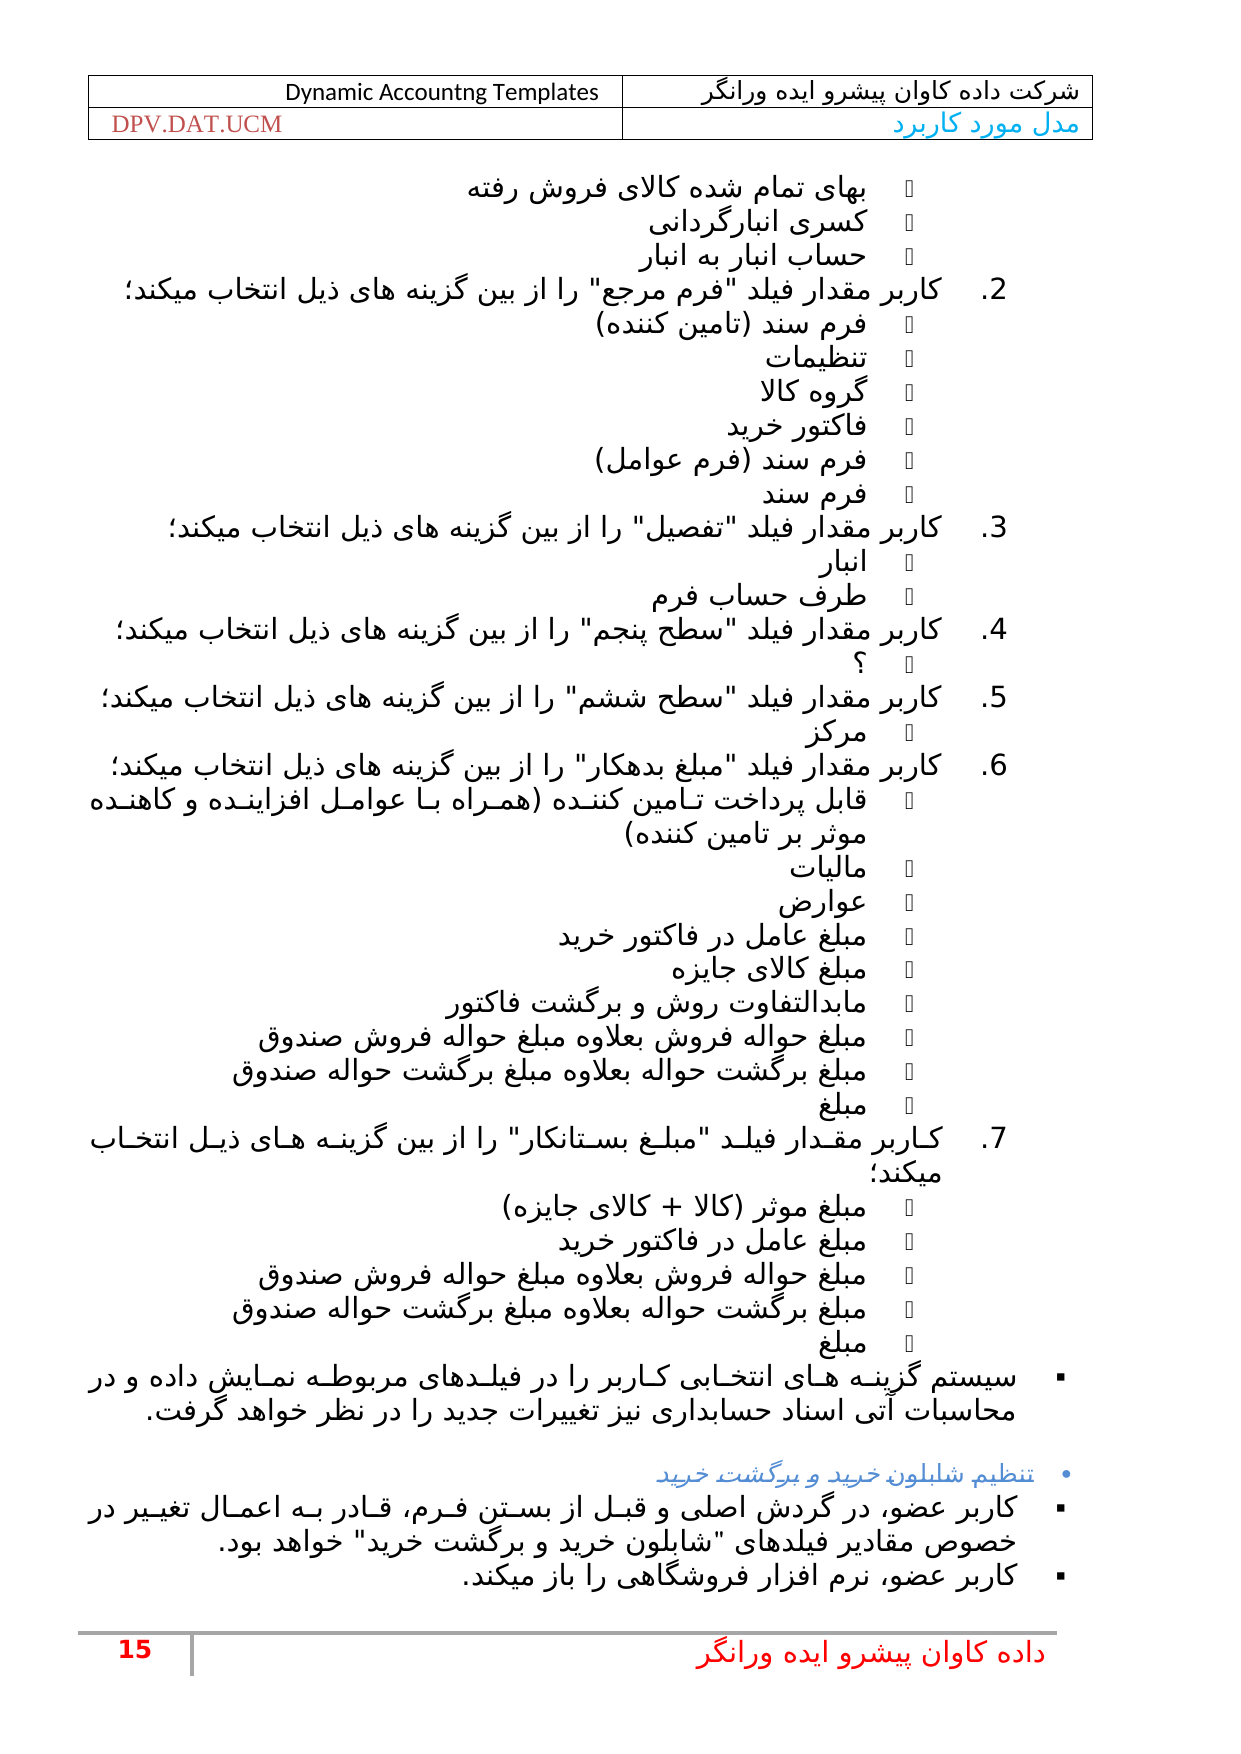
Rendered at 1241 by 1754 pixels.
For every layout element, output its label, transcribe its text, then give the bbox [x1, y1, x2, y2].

list کاربر مقدار فیلد "مبلغ بدهکار" را از بین گزینه های ذیل انتخاب میکند؛ [89, 748, 980, 782]
list طرف حساب فرم [89, 578, 905, 612]
list مبلغ [89, 1325, 905, 1359]
list فرم سند [89, 476, 905, 510]
list مبلغ برگشت حواله بعلاوه مبلغ برگشت حواله صندوق [89, 1054, 905, 1088]
list مبلغ کالای جایزه [89, 952, 905, 986]
list حساب انبار به انبار [89, 239, 905, 273]
list تنظیمات [89, 341, 905, 374]
list گروه کالا [89, 374, 905, 408]
list مبلغ برگشت حواله بعلاوه مبلغ برگشت حواله صندوق [89, 1291, 905, 1325]
list مبلغ عامل در فاکتور خرید [89, 1223, 905, 1257]
list سیستم گزینه های انتخابی کاربر را در فیلدهای مربوطه نمایش داده و در محاسبات آتی اسناد حسابداری نیز تغییرات جدید را در نظر خواهد گرفت. [89, 1359, 1055, 1427]
list مالیات [89, 850, 905, 884]
list مبلغ عامل در فاکتور خرید [89, 918, 905, 952]
list کاربر مقدار فیلد "مبلغ بستانکار" را از بین گزینه های ذیل انتخاب میکند؛ [89, 1122, 980, 1189]
list كاربر عضو، در گردش اصلی و قبل از بستن فرم، قادر به اعمال تغییر در خصوص مقادیر فیلدهای "شابلون خرید و برگشت خرید" خواهد بود. [89, 1490, 1055, 1558]
list عوارض [89, 884, 905, 918]
list کاربر مقدار فیلد "سطح پنجم" را از بین گزینه های ذیل انتخاب میکند؛ [89, 612, 980, 646]
list كاربر عضو، نرم افزار فروشگاهی را باز میکند. [89, 1558, 1055, 1592]
list مبلغ حواله فروش بعلاوه مبلغ حواله فروش صندوق [89, 1020, 905, 1054]
list مبلغ [89, 1088, 905, 1122]
list انبار [89, 544, 905, 578]
list مرکز [89, 714, 905, 748]
list قابل پرداخت تامین کننده (همراه با عوامل افزاینده و کاهنده موثر بر تامین کننده) [89, 782, 905, 850]
list کاربر مقدار فیلد "تفصیل" را از بین گزینه های ذیل انتخاب میکند؛ [89, 510, 980, 544]
list کاربر مقدار فیلد "فرم مرجع" را از بین گزینه های ذیل انتخاب میکند؛ [89, 273, 980, 307]
list فرم سند (تامین کننده) [89, 307, 905, 341]
list مبلغ موثر (کالا + کالای جایزه) [89, 1189, 905, 1223]
list مبلغ حواله فروش بعلاوه مبلغ حواله فروش صندوق [89, 1257, 905, 1291]
subtitle تنظیم شابلون خرید و برگشت خرید [89, 1456, 1063, 1490]
list ؟ [89, 646, 905, 680]
list کاربر مقدار فیلد "سطح ششم" را از بین گزینه های ذیل انتخاب میکند؛ [89, 680, 980, 714]
list بهای تمام شده کالای فروش رفته [89, 171, 905, 205]
list کسری انبارگردانی [89, 205, 905, 239]
list فاکتور خرید [89, 408, 905, 442]
list مابدالتفاوت روش و برگشت فاکتور [89, 986, 905, 1020]
list فرم سند (فرم عوامل) [89, 442, 905, 476]
